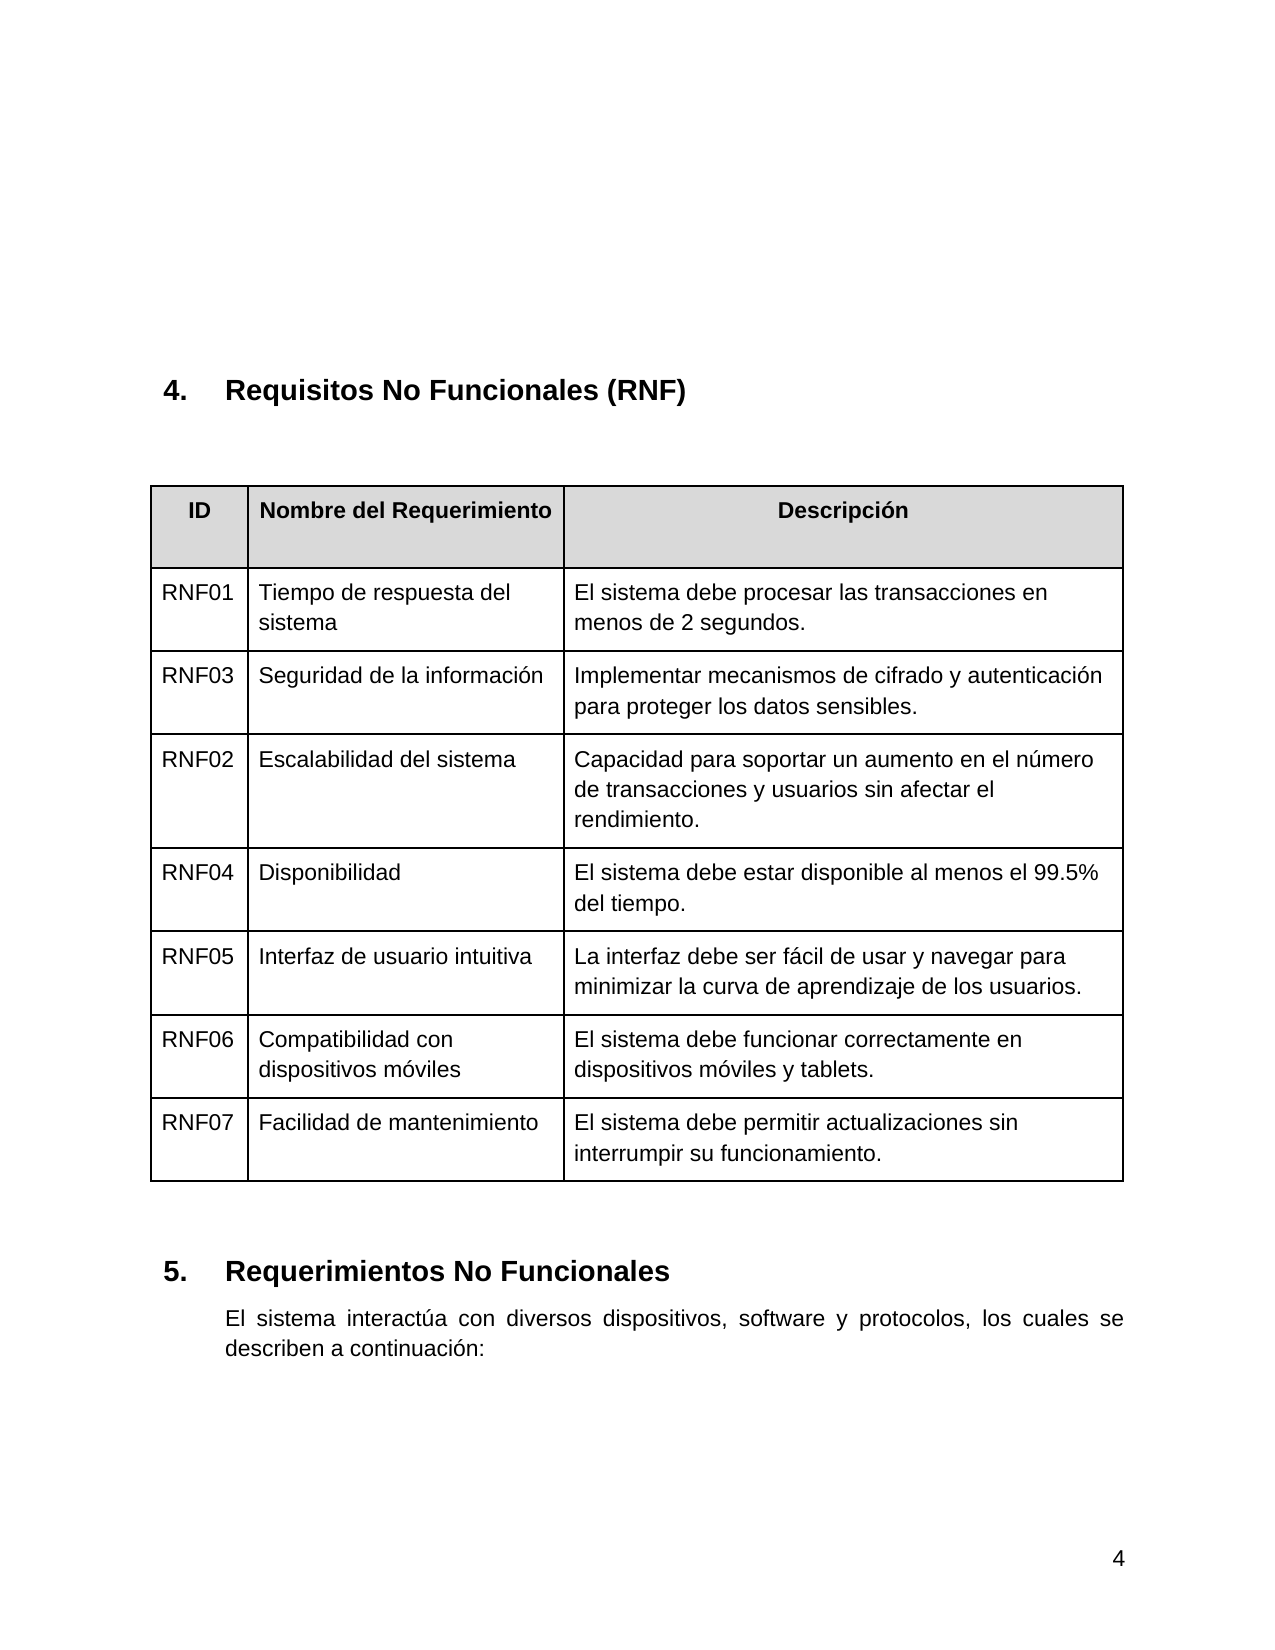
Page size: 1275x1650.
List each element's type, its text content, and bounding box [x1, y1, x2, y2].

table_cell RNF04 [152, 849, 247, 930]
table_cell Facilidad de mantenimiento [249, 1099, 563, 1180]
table_cell El sistema debe procesar las transacciones en menos de 2 segundos. [565, 569, 1122, 650]
table_cell Seguridad de la información [249, 652, 563, 733]
table_cell RNF02 [152, 735, 247, 847]
table_header Nombre del Requerimiento [249, 487, 563, 567]
table_header ID [152, 487, 247, 567]
table_cell RNF03 [152, 652, 247, 733]
table_header Descripción [565, 487, 1122, 567]
table_cell RNF01 [152, 569, 247, 650]
table_cell El sistema debe estar disponible al menos el 99.5% del tiempo. [565, 849, 1122, 930]
table_cell La interfaz debe ser fácil de usar y navegar para minimizar la curva de aprendizaje de los usuarios. [565, 932, 1122, 1013]
table_cell Disponibilidad [249, 849, 563, 930]
table_cell El sistema debe funcionar correctamente en dispositivos móviles y tablets. [565, 1016, 1122, 1097]
table_cell Compatibilidad con dispositivos móviles [249, 1016, 563, 1097]
table_cell El sistema debe permitir actualizaciones sin interrumpir su funcionamiento. [565, 1099, 1122, 1180]
table_cell RNF06 [152, 1016, 247, 1097]
table_cell RNF07 [152, 1099, 247, 1180]
subtitle Requisitos No Funcionales (RNF) [187, 373, 1125, 406]
table_cell Interfaz de usuario intuitiva [249, 932, 563, 1013]
text El sistema interactúa con diversos dispositivos, software y protocolos, los cuales se describen a continuación: [225, 1305, 1125, 1362]
subtitle Requerimientos No Funcionales [187, 1254, 1125, 1288]
table_cell RNF05 [152, 932, 247, 1013]
table_cell Capacidad para soportar un aumento en el número de transacciones y usuarios sin afectar el rendimiento. [565, 735, 1122, 847]
table_cell Implementar mecanismos de cifrado y autenticación para proteger los datos sensibles. [565, 652, 1122, 733]
table_cell Tiempo de respuesta del sistema [249, 569, 563, 650]
table_cell Escalabilidad del sistema [249, 735, 563, 847]
